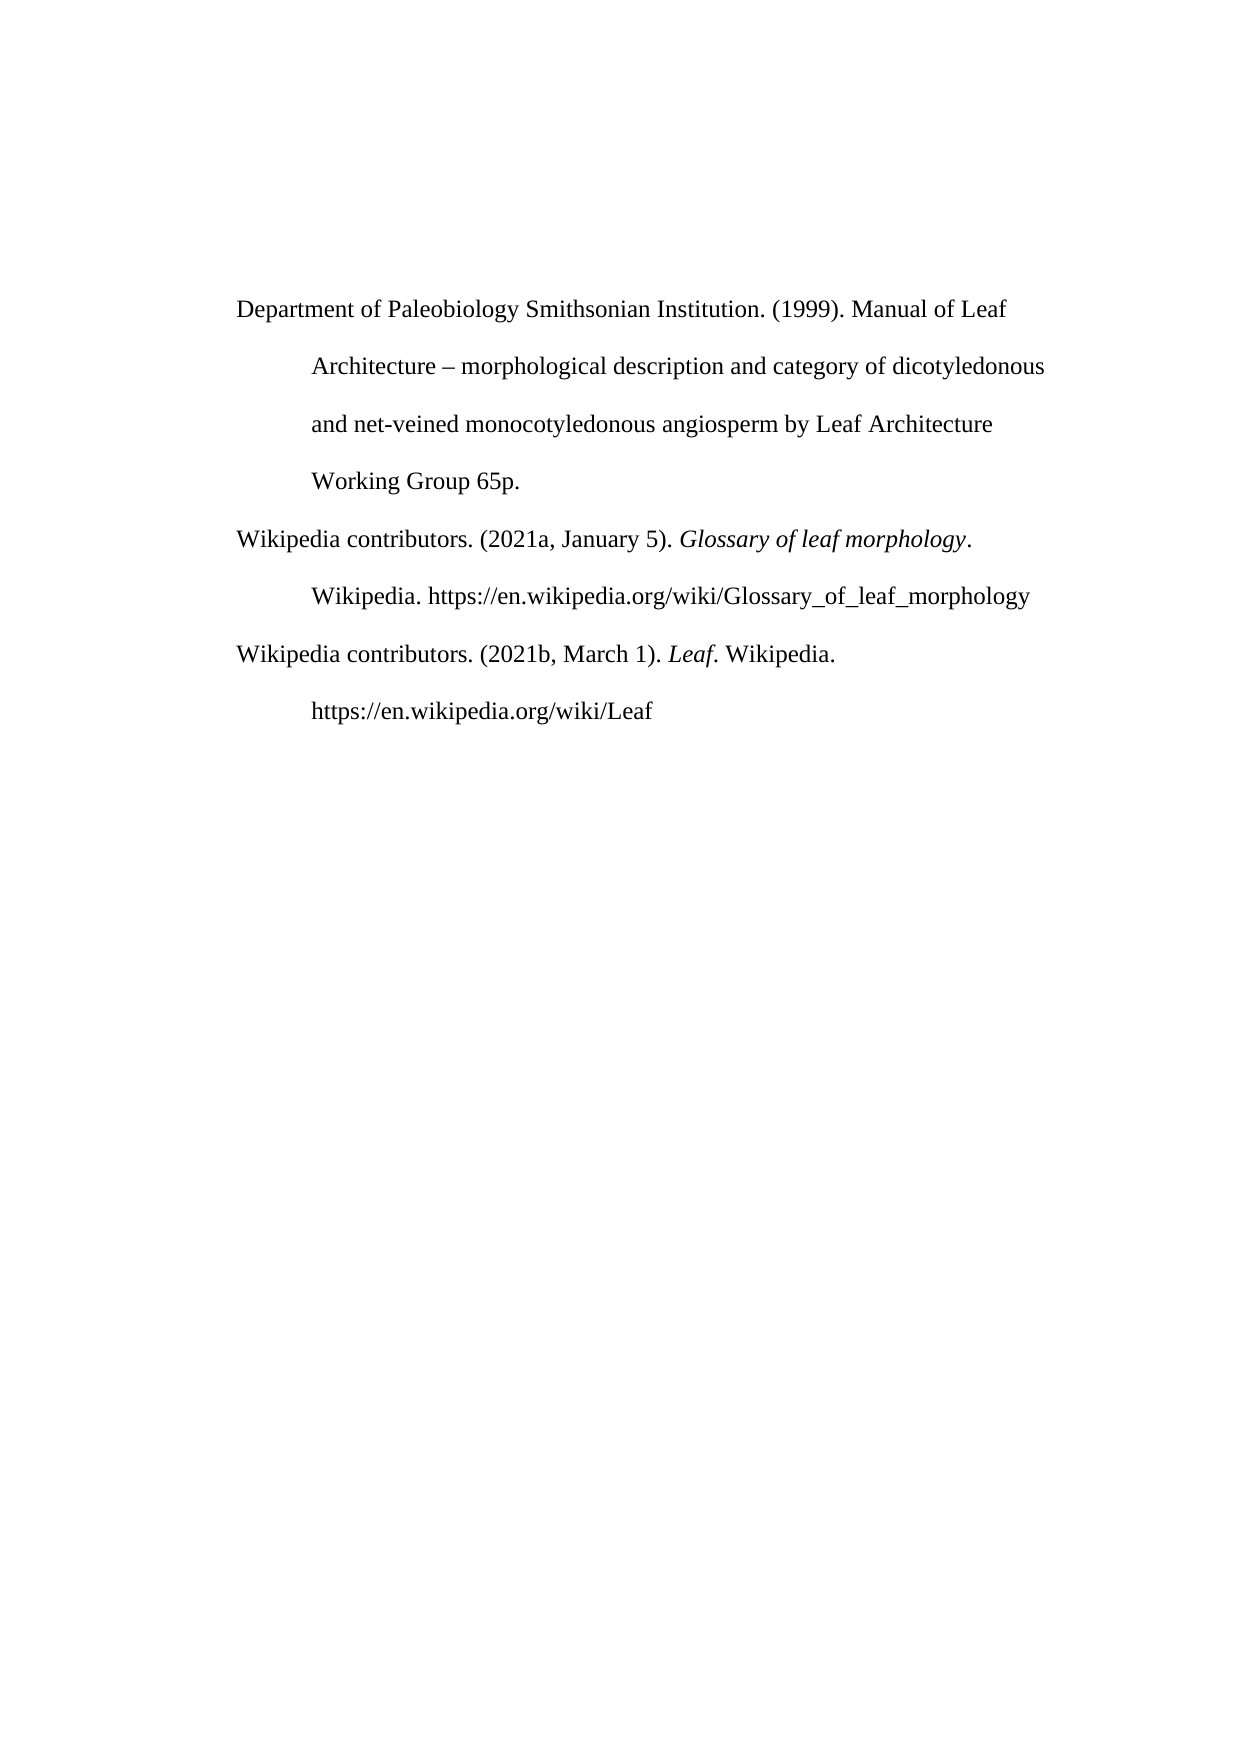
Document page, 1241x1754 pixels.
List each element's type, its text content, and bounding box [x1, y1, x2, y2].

text Wikipedia contributors. (2021a, January 5). Glossary of leaf morphology. Wikipedia. https://en.wikipedia.org/wiki/Glossary_of_leaf_morphology [236, 524, 1063, 610]
text Department of Paleobiology Smithsonian Institution. (1999). Manual of Leaf Architecture – morphological description and category of dicotyledonous and net-veined monocotyledonous angiosperm by Leaf Architecture Working Group 65p. [236, 294, 1063, 495]
text Wikipedia contributors. (2021b, March 1). Leaf. Wikipedia. https://en.wikipedia.org/wiki/Leaf [236, 639, 1063, 725]
